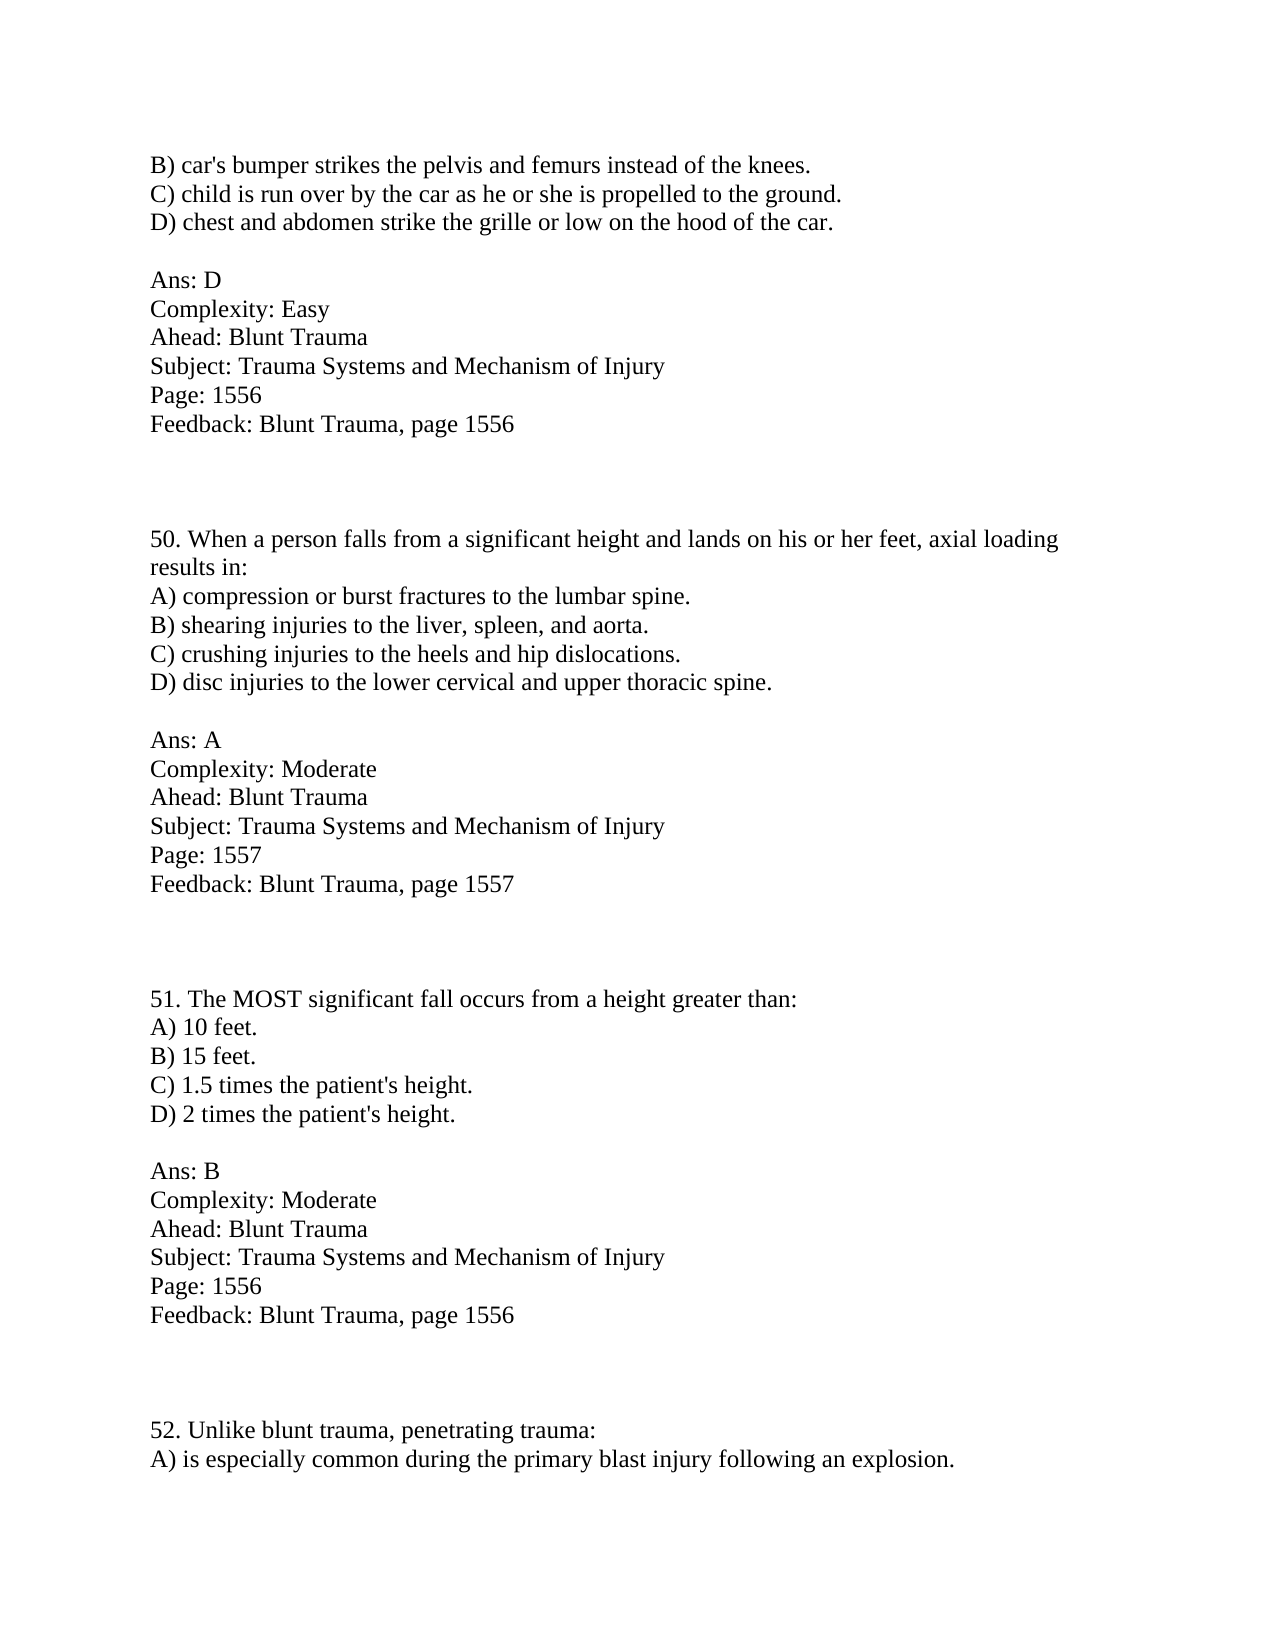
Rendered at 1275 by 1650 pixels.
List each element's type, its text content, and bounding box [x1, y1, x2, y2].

text Complexity: Moderate [150, 1185, 1125, 1214]
text Page: 1556 [150, 380, 1125, 409]
text C) 1.5 times the patient's height. [150, 1070, 1125, 1099]
text Feedback: Blunt Trauma, page 1556 [150, 409, 1125, 437]
text 50. When a person falls from a significant height and lands on his or her feet, axial loading results in: [150, 524, 1125, 581]
text Ans: D [150, 265, 1125, 294]
text Complexity: Moderate [150, 754, 1125, 782]
text Ans: A [150, 725, 1125, 754]
text A) compression or burst fractures to the lumbar spine. [150, 581, 1125, 610]
text Subject: Trauma Systems and Mechanism of Injury [150, 351, 1125, 380]
text Subject: Trauma Systems and Mechanism of Injury [150, 1242, 1125, 1271]
text 52. Unlike blunt trauma, penetrating trauma: [150, 1415, 1125, 1444]
text D) 2 times the patient's height. [150, 1099, 1125, 1127]
text B) 15 feet. [150, 1041, 1125, 1070]
text 51. The MOST significant fall occurs from a height greater than: [150, 984, 1125, 1012]
text D) chest and abdomen strike the grille or low on the hood of the car. [150, 207, 1125, 236]
text B) shearing injuries to the liver, spleen, and aorta. [150, 610, 1125, 639]
text C) child is run over by the car as he or she is propelled to the ground. [150, 179, 1125, 207]
text Subject: Trauma Systems and Mechanism of Injury [150, 811, 1125, 840]
text Feedback: Blunt Trauma, page 1556 [150, 1300, 1125, 1329]
text Page: 1557 [150, 840, 1125, 869]
text C) crushing injuries to the heels and hip dislocations. [150, 639, 1125, 667]
text D) disc injuries to the lower cervical and upper thoracic spine. [150, 667, 1125, 696]
text B) car's bumper strikes the pelvis and femurs instead of the knees. [150, 150, 1125, 179]
text Complexity: Easy [150, 294, 1125, 322]
text Feedback: Blunt Trauma, page 1557 [150, 869, 1125, 897]
text Ans: B [150, 1156, 1125, 1185]
text A) 10 feet. [150, 1012, 1125, 1041]
text Ahead: Blunt Trauma [150, 322, 1125, 351]
text Ahead: Blunt Trauma [150, 1214, 1125, 1242]
text Page: 1556 [150, 1271, 1125, 1300]
text A) is especially common during the primary blast injury following an explosion. [150, 1444, 1125, 1472]
text Ahead: Blunt Trauma [150, 782, 1125, 811]
